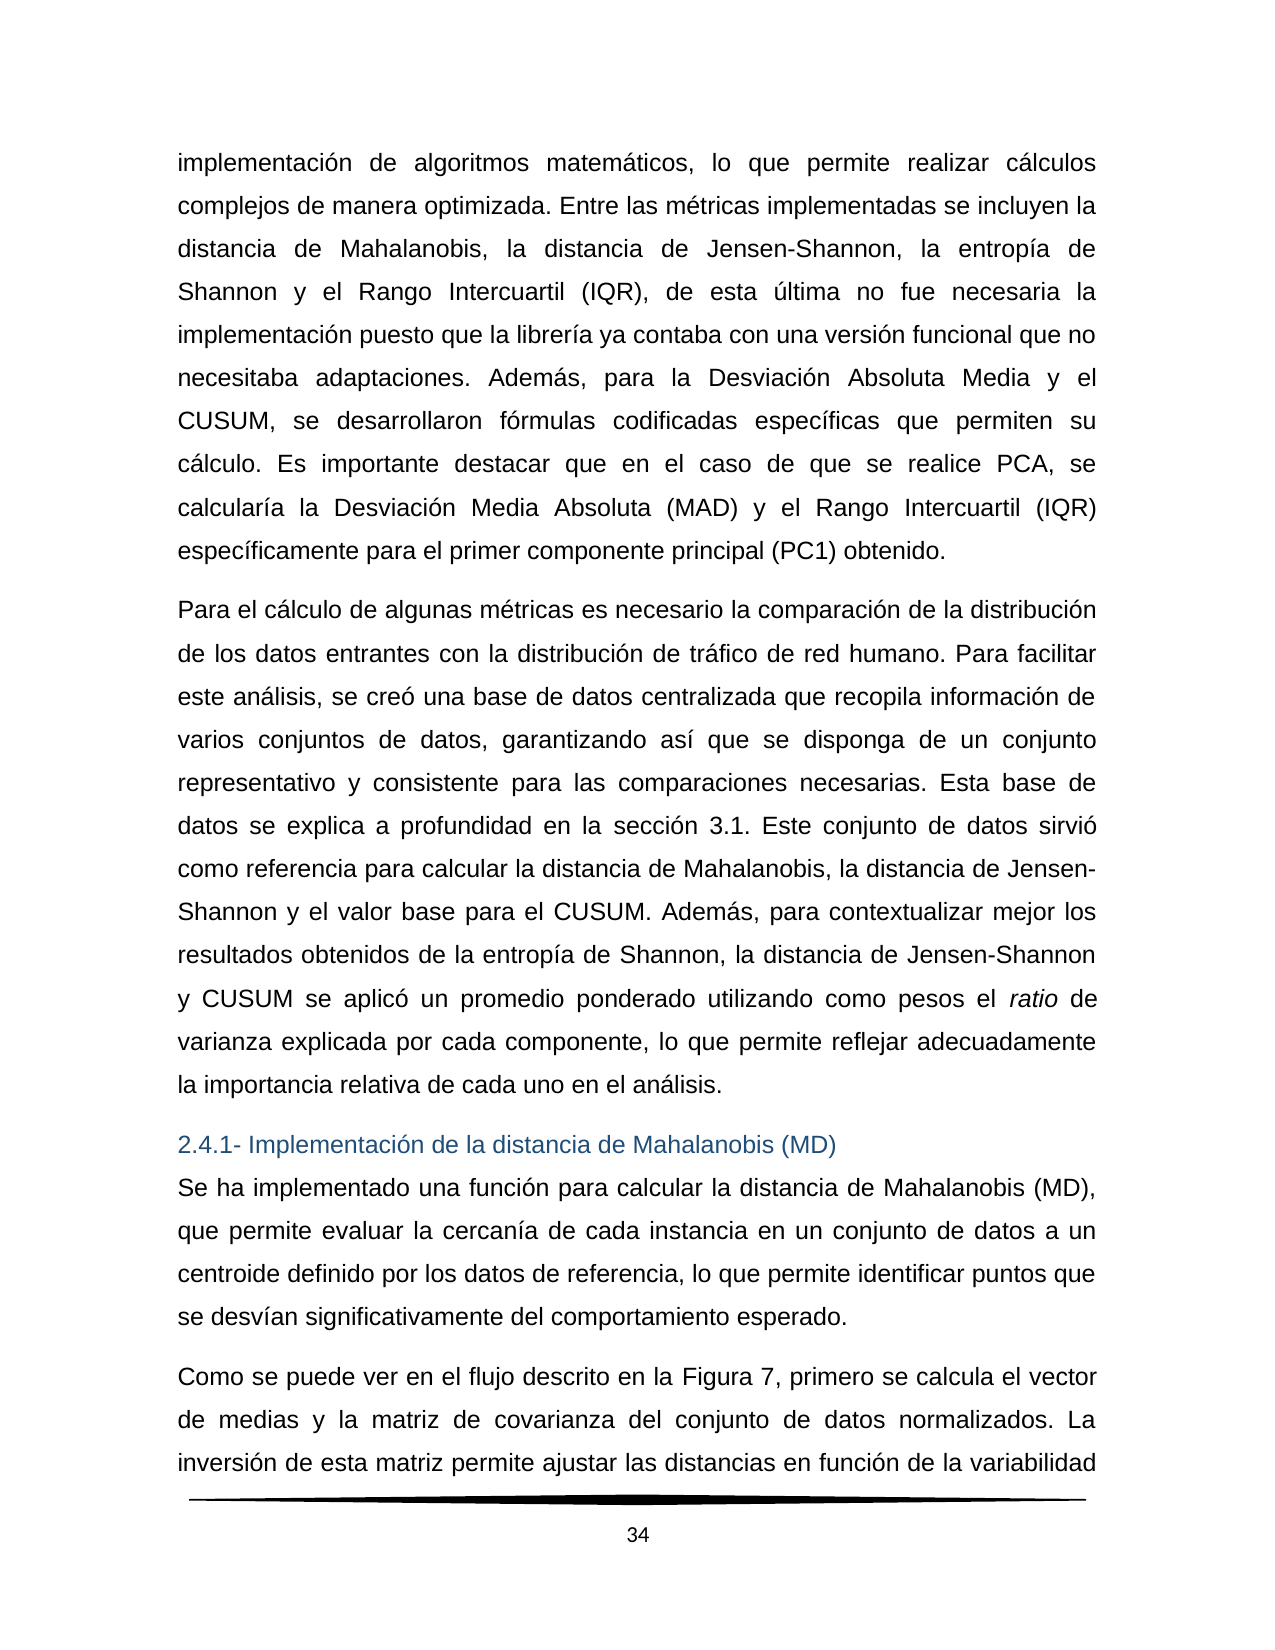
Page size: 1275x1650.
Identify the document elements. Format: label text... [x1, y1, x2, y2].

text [177, 1362, 1098, 1477]
subtitle 2.4.1- Implementación de la distancia de Mahalanobis (MD) [177, 1130, 1098, 1158]
text Para el cálculo de algunas métricas es necesario la comparación de la distribución de los datos entrantes con la distribución de tráfico de red humano. Para facilitar este análisis, se creó una base de datos centralizada que recopila información de varios conjuntos de datos, garantizando así que se disponga de un conjunto representativo y consistente para las comparaciones necesarias. Esta base de datos se explica a profundidad en la sección 3.1. Este conjunto de datos sirvió como referencia para calcular la distancia de Mahalanobis, la distancia de Jensen-Shannon y el valor base para el CUSUM. Además, para contextualizar mejor los resultados obtenidos de la entropía de Shannon, la distancia de Jensen-Shannon y CUSUM se aplicó un promedio ponderado utilizando como pesos el ratio de varianza explicada por cada componente, lo que permite reflejar adecuadamente la importancia relativa de cada uno en el análisis. [177, 596, 1098, 1099]
text Se ha implementado una función para calcular la distancia de Mahalanobis (MD), que permite evaluar la cercanía de cada instancia en un conjunto de datos a un centroide definido por los datos de referencia, lo que permite identificar puntos que se desvían significativamente del comportamiento esperado. [177, 1173, 1098, 1331]
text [177, 148, 1098, 564]
